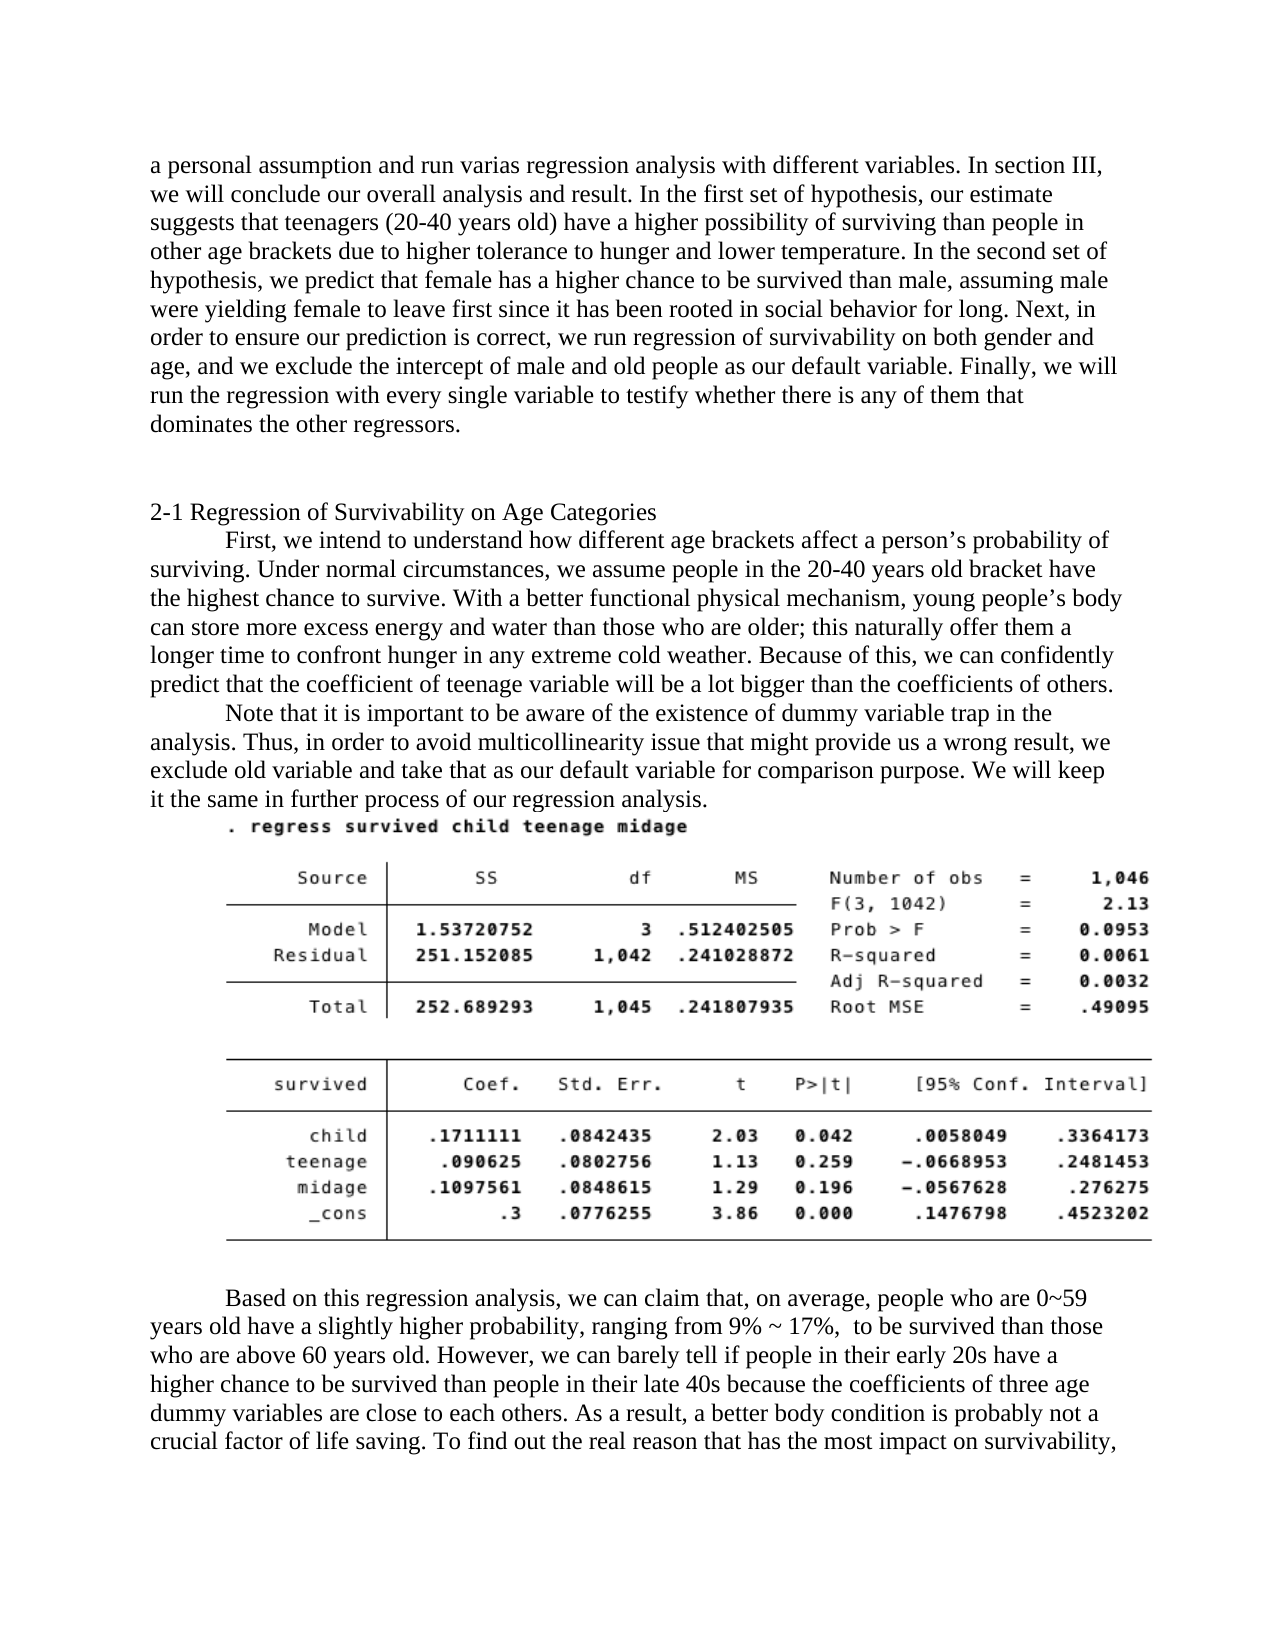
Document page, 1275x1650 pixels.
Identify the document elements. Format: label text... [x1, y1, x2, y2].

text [150, 1283, 1125, 1455]
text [150, 150, 1125, 437]
picture [225, 812, 1200, 1283]
text First, we intend to understand how different age brackets affect a person’s probability of surviving. Under normal circumstances, we assume people in the 20-40 years old bracket have the highest chance to survive. With a better functional physical mechanism, young people’s body can store more excess energy and water than those who are older; this naturally offer them a longer time to confront hunger in any extreme cold weather. Because of this, we can confidently predict that the coefficient of teenage variable will be a lot bigger than the coefficients of others. [150, 525, 1125, 698]
text Note that it is important to be aware of the existence of dummy variable trap in the analysis. Thus, in order to avoid multicollinearity issue that might provide us a wrong result, we exclude old variable and take that as our default variable for comparison purpose. We will keep it the same in further process of our regression analysis. [150, 698, 1125, 813]
text 2-1 Regression of Survivability on Age Categories [150, 497, 1125, 525]
